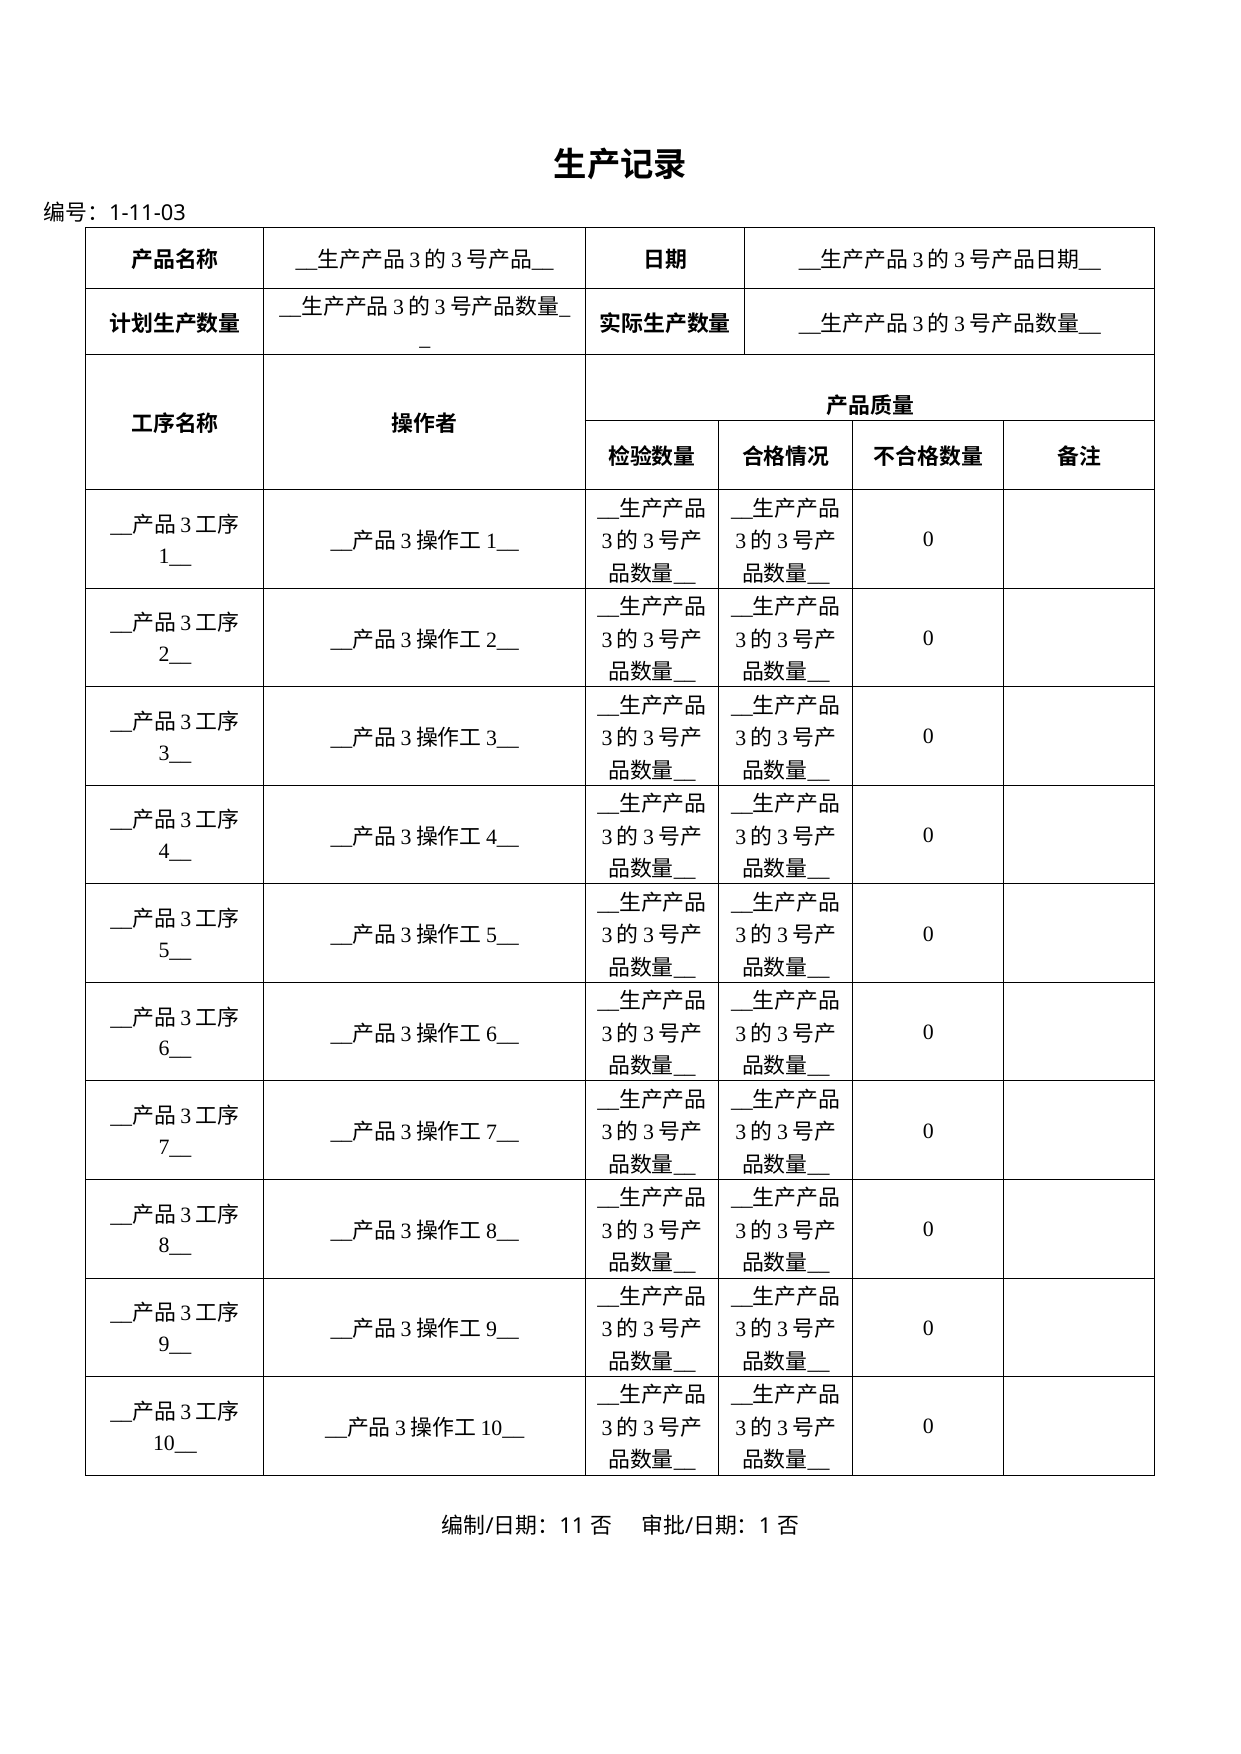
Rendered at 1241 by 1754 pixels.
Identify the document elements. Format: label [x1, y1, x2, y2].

table_cell [32, 130, 1208, 1607]
